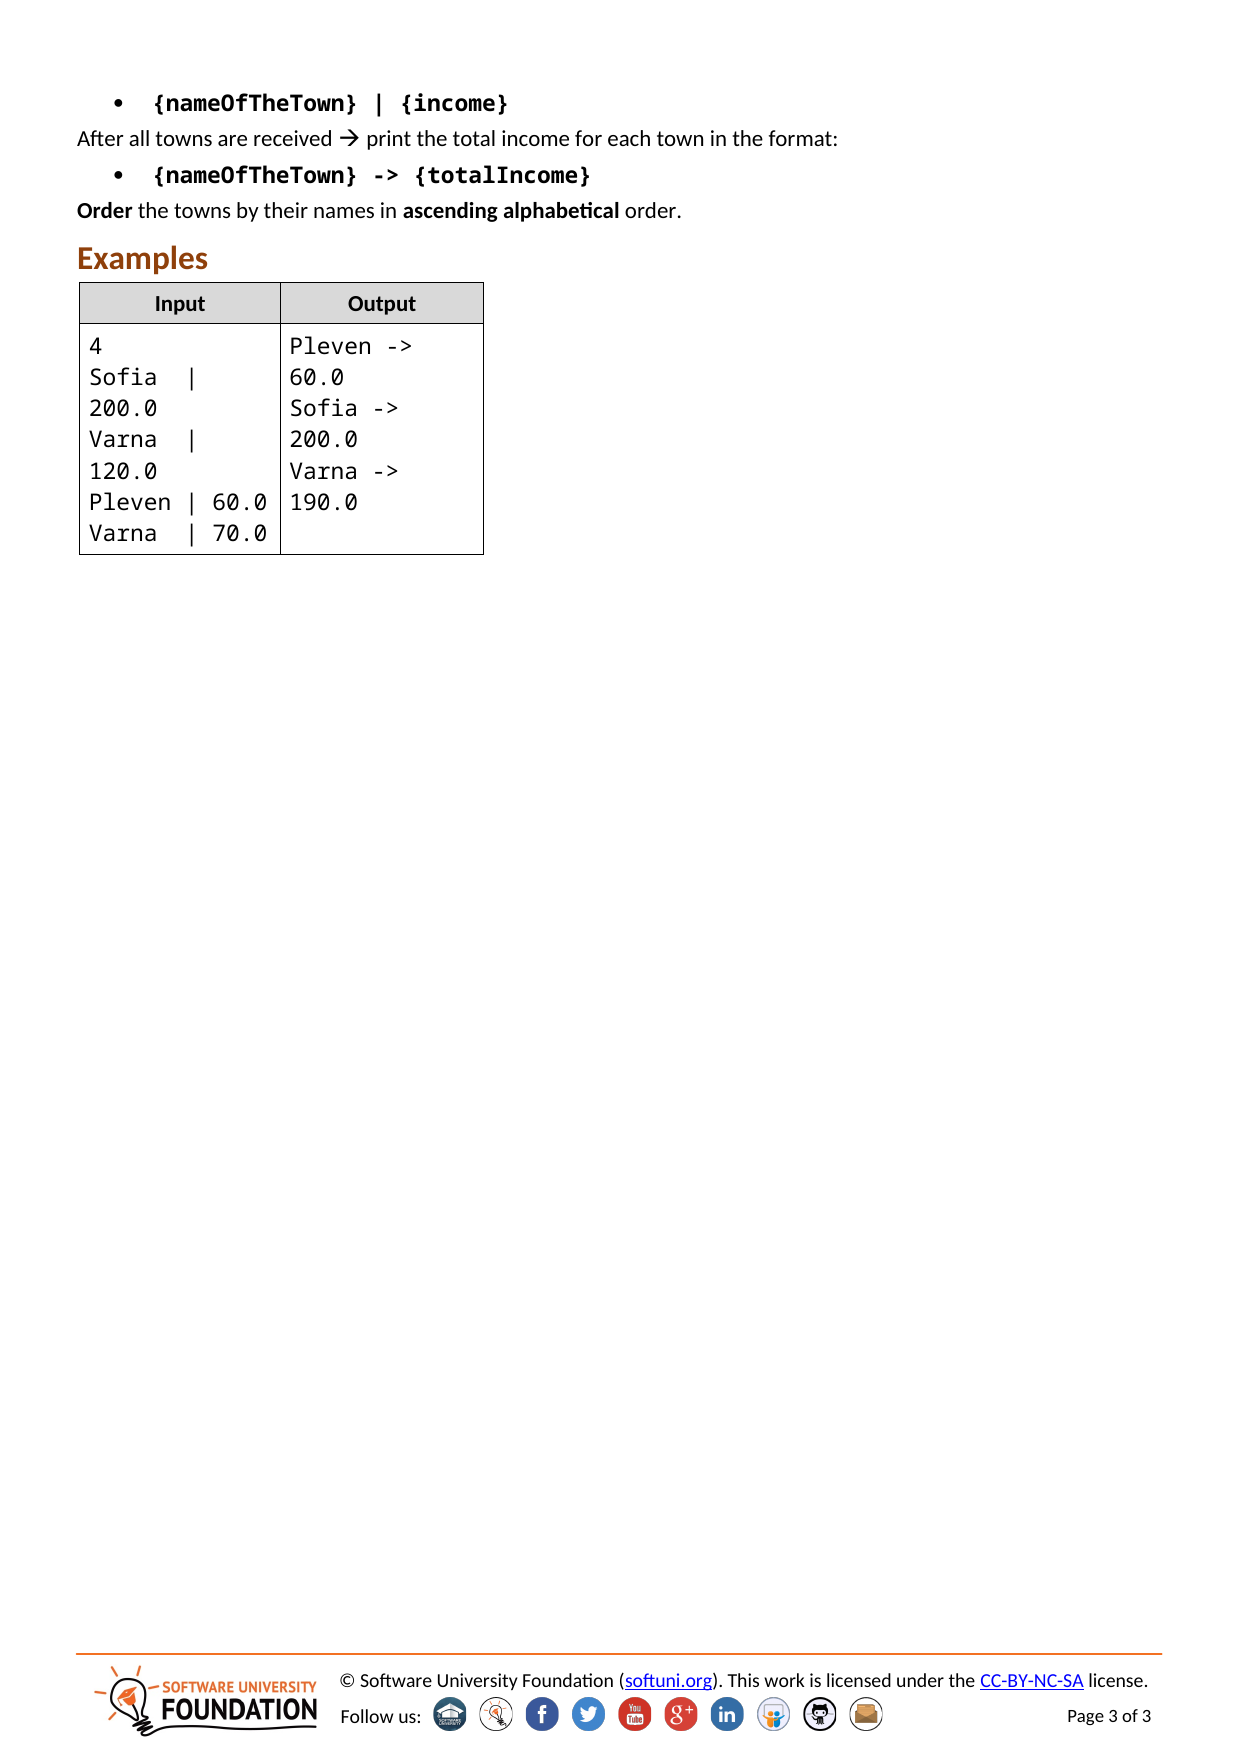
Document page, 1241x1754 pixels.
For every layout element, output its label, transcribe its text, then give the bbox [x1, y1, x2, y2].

picture [710, 1697, 744, 1731]
text Order the towns by their names in ascending alphabetical order. [77, 196, 1163, 224]
picture [618, 1697, 652, 1731]
table_header Output [281, 283, 483, 323]
table_cell 4 Sofia | 200.0 Varna | 120.0 Pleven | 60.0 Varna | 70.0 [80, 324, 280, 554]
subtitle Examples [77, 237, 1163, 278]
picture [803, 1697, 837, 1731]
picture [664, 1697, 698, 1731]
text After all towns are received print the total income for each town in the format: [77, 124, 1163, 153]
picture [849, 1697, 883, 1731]
picture [433, 1697, 467, 1731]
list {nameOfTheTown} | {income} [114, 87, 1163, 118]
picture [93, 1664, 317, 1737]
picture [479, 1697, 513, 1731]
list {nameOfTheTown} -> {totalIncome} [114, 159, 1163, 190]
table_header Input [80, 283, 280, 323]
picture [572, 1697, 605, 1731]
picture [525, 1697, 559, 1731]
table_cell Pleven -> 60.0 Sofia -> 200.0 Varna -> 190.0 [281, 324, 483, 554]
picture [757, 1697, 790, 1731]
